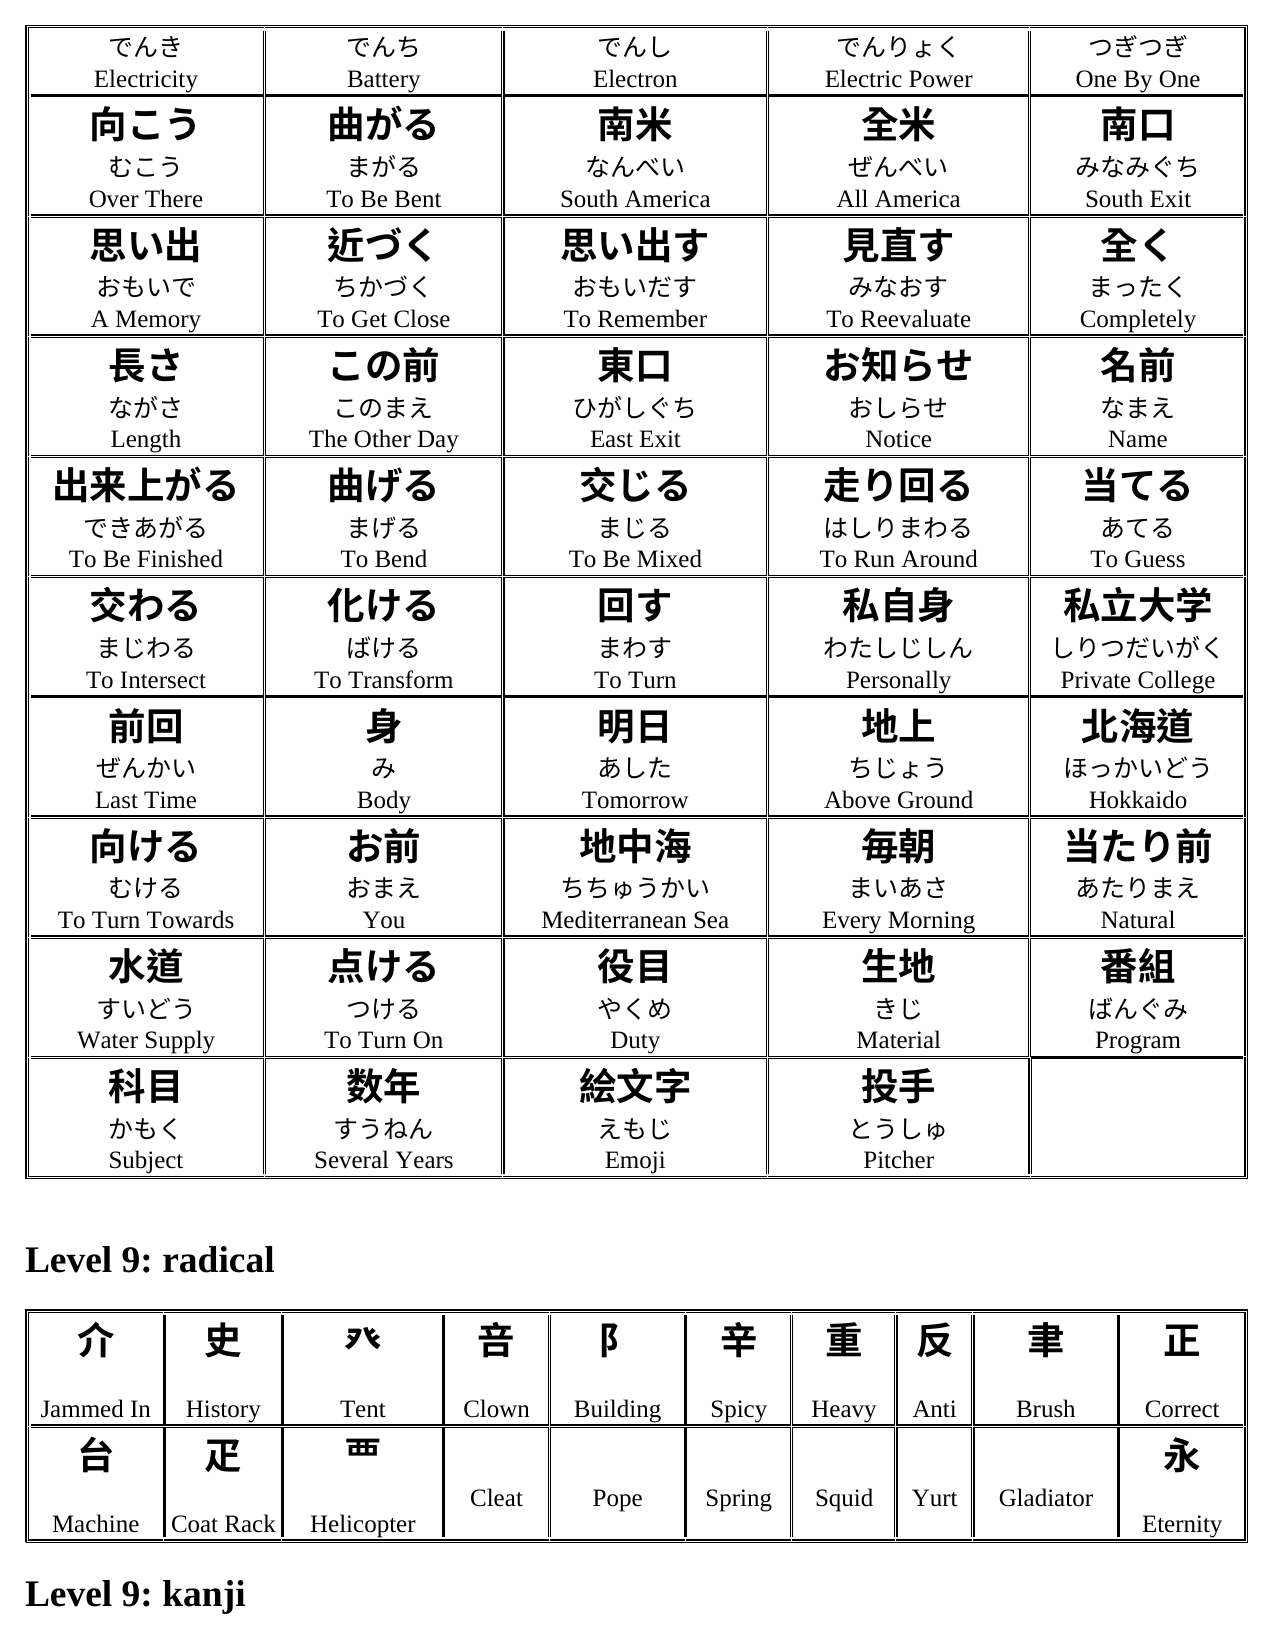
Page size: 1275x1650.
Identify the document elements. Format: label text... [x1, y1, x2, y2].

table_cell この前 このまえ The Other Day [266, 338, 501, 454]
table_cell 南米 なんべい South America [505, 97, 766, 214]
table_cell 近づく ちかづく To Get Close [266, 218, 501, 334]
table_header 史 History [164, 1311, 282, 1424]
table_header 反 Anti [896, 1311, 973, 1424]
table_cell 地中海 ちちゅうかい Mediterranean Sea [505, 819, 766, 935]
table_cell 水道 すいどう Water Supply [29, 935, 263, 1056]
table_cell Pope [550, 1428, 685, 1539]
table_header 辛 Spicy [685, 1313, 792, 1424]
table_cell 毎朝 まいあさ Every Morning [769, 819, 1028, 935]
table_cell 数年 すうねん Several Years [265, 1056, 503, 1176]
table_cell 科目 かもく Subject [27, 1056, 264, 1176]
table_cell 東口 ひがしぐち East Exit [505, 338, 766, 454]
table_cell 次々 つぎつぎ One By One [1030, 28, 1244, 94]
table_cell お前 おまえ You [266, 819, 501, 935]
table_cell 覀 Helicopter [282, 1428, 443, 1539]
table_cell 明日 あした Tomorrow [505, 698, 766, 815]
table_header 阝 Building [550, 1313, 685, 1424]
table_cell 交じる まじる To Be Mixed [505, 458, 766, 575]
table_cell 絵文字 えもじ Emoji [503, 1059, 767, 1176]
table_cell お知らせ おしらせ Notice [769, 338, 1028, 454]
table_cell 身 み Body [266, 698, 501, 815]
table_cell 見直す みなおす To Reevaluate [769, 218, 1028, 334]
table_cell [1030, 1056, 1246, 1176]
table_cell Squid [792, 1424, 896, 1539]
table_cell 向ける むける To Turn Towards [29, 815, 263, 935]
table_cell 曲げる まげる To Bend [266, 458, 501, 575]
table_cell Cleat [443, 1428, 549, 1539]
table_cell 番組 ばんぐみ Program [1031, 935, 1245, 1056]
table_cell 長さ ながさ Length [29, 334, 263, 454]
table_cell 役目 やくめ Duty [505, 939, 766, 1056]
table_cell 南口 みなみぐち South Exit [1031, 94, 1244, 214]
table_cell 地上 ちじょう Above Ground [769, 698, 1028, 815]
table_cell 化ける ばける To Transform [266, 578, 501, 695]
table_header 介 Jammed In [29, 1311, 164, 1424]
table_cell 点ける つける To Turn On [266, 939, 501, 1056]
table_cell 交わる まじわる To Intersect [27, 575, 264, 695]
table_cell 私立大学 しりつだいがく Private College [1030, 575, 1246, 695]
table_cell 電子 でんし Electron [503, 28, 767, 94]
subtitle Level 9: kanji [25, 1571, 1250, 1614]
table_cell 出来上がる できあがる To Be Finished [29, 455, 263, 575]
table_cell Yurt [896, 1424, 973, 1539]
table_cell 思い出 おもいで A Memory [29, 214, 263, 334]
table_cell 全く まったく Completely [1031, 214, 1245, 334]
table_cell 全米 ぜんべい All America [769, 97, 1028, 214]
table_cell Spring [685, 1428, 792, 1539]
table_cell 思い出す おもいだす To Remember [505, 218, 766, 334]
table_header 正 Correct [1118, 1313, 1244, 1424]
table_cell 当たり前 あたりまえ Natural [1031, 815, 1245, 935]
table_header 聿 Brush [973, 1313, 1118, 1424]
table_cell 名前 なまえ Name [1031, 334, 1245, 454]
table_cell 走り回る はしりまわる To Run Around [769, 458, 1028, 575]
subtitle Level 9: radical [25, 1237, 1250, 1280]
table_cell 北海道 ほっかいどう Hokkaido [1031, 695, 1244, 815]
table_cell 向こう むこう Over There [29, 94, 263, 214]
table_cell 私自身 わたしじしん Personally [769, 578, 1028, 695]
table_cell 投手 とうしゅ Pitcher [768, 1059, 1030, 1176]
table_cell 当てる あてる To Guess [1031, 455, 1245, 575]
table_cell 前回 ぜんかい Last Time [29, 695, 263, 815]
table_cell 疋 Coat Rack [164, 1428, 282, 1539]
table_header 重 Heavy [792, 1311, 896, 1424]
table_cell 回す まわす To Turn [505, 578, 766, 695]
table_cell 電池 でんち Battery [265, 26, 503, 94]
table_cell 台 Machine [29, 1424, 164, 1539]
table_header 咅 Clown [443, 1313, 549, 1424]
table_cell 永 Eternity [1118, 1424, 1245, 1539]
table_cell 曲がる まがる To Be Bent [266, 97, 501, 214]
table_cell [768, 28, 1030, 94]
table_header 癶 Tent [282, 1313, 443, 1424]
table_cell 生地 きじ Material [769, 939, 1028, 1056]
table_cell 電気 でんき Electricity [29, 28, 264, 94]
table_cell Gladiator [973, 1428, 1118, 1539]
